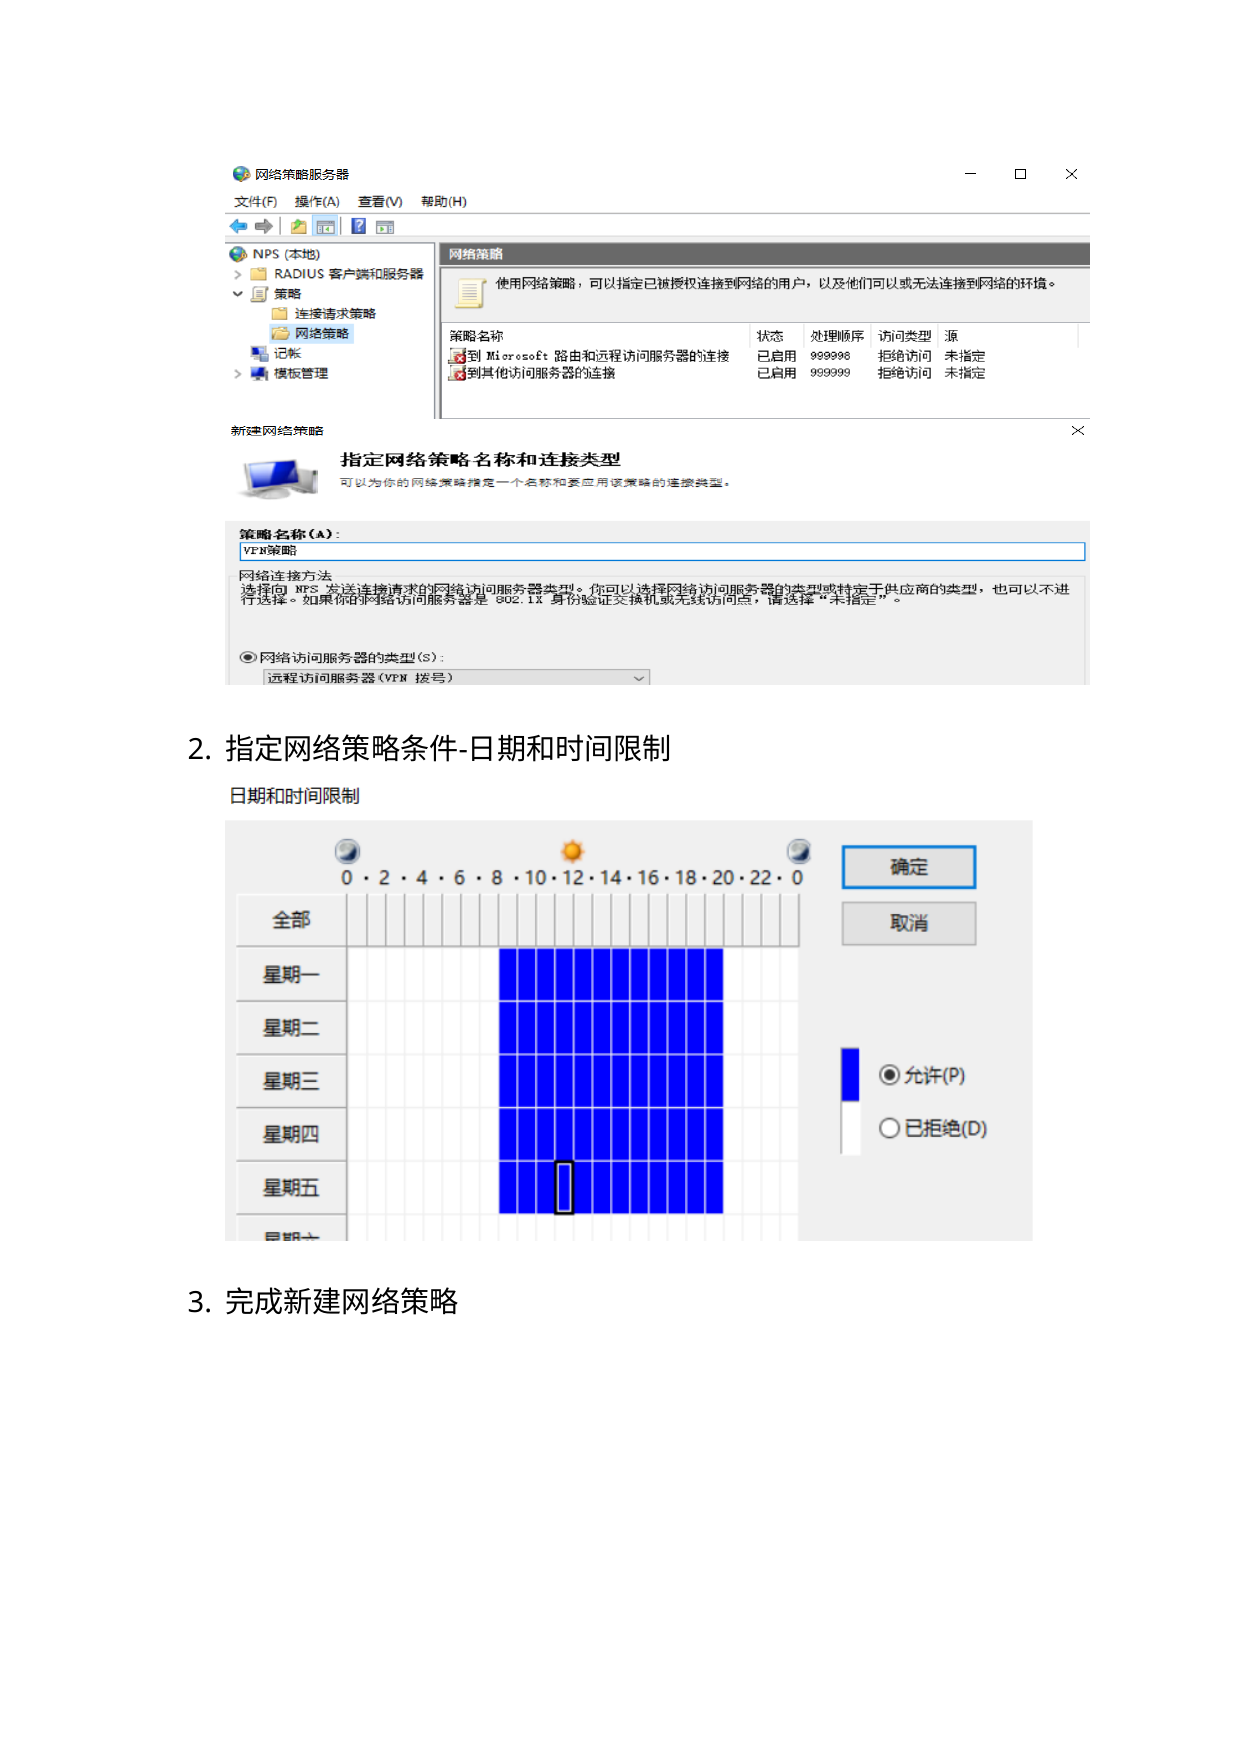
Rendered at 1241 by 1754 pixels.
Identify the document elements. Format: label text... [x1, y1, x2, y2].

list 完成新建网络策略 [187, 1267, 1053, 1332]
list 指定网络策略条件-日期和时间限制 [187, 714, 1053, 779]
picture [225, 779, 1033, 1241]
picture [225, 162, 1090, 419]
picture [225, 422, 1090, 685]
